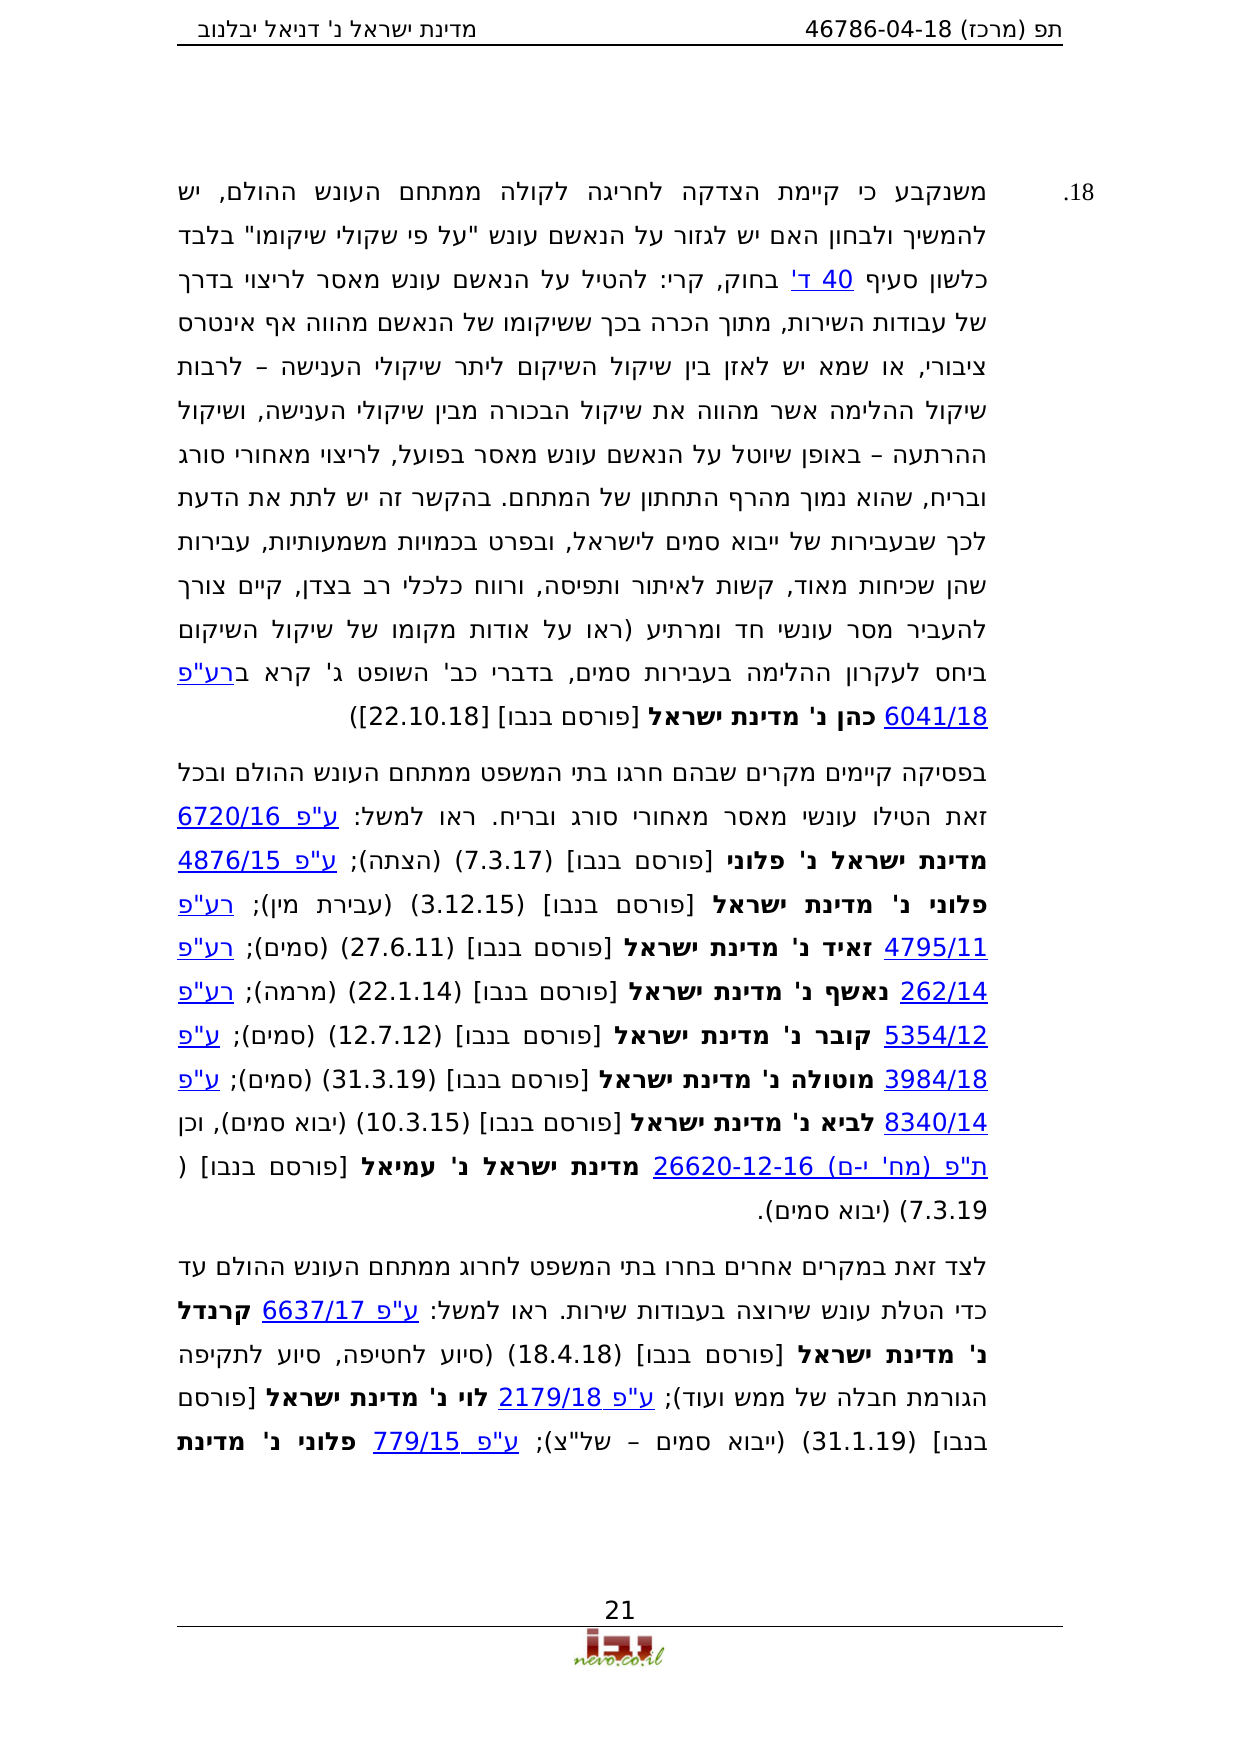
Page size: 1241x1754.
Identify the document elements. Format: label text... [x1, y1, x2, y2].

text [177, 1252, 988, 1456]
list משנקבע כי קיימת הצדקה לחריגה לקולה ממתחם העונש ההולם, יש להמשיך ולבחון האם יש לגזור על הנאשם עונש "על פי שקולי שיקומו" בלבד כלשון סעיף 40 ד' בחוק, קרי: להטיל על הנאשם עונש מאסר לריצוי בדרך של עבודות השירות, מתוך הכרה בכך ששיקומו של הנאשם מהווה אף אינטרס ציבורי, או שמא יש לאזן בין שיקול השיקום ליתר שיקולי הענישה – לרבות שיקול ההלימה אשר מהווה את שיקול הבכורה מבין שיקולי הענישה, ושיקול ההרתעה – באופן שיוטל על הנאשם עונש מאסר בפועל, לריצוי מאחורי סורג ובריח, שהוא נמוך מהרף התחתון של המתחם. בהקשר זה יש לתת את הדעת לכך שבעבירות של ייבוא סמים לישראל, ובפרט בכמויות משמעותיות, עבירות שהן שכיחות מאוד, קשות לאיתור ותפיסה, ורווח כלכלי רב בצדן, קיים צורך להעביר מסר עונשי חד ומרתיע (ראו על אודות מקומו של שיקול השיקום ביחס לעקרון ההלימה בעבירות סמים, בדברי כב' השופט ג' קרא ברע"פ 6041/18 כהן נ' מדינת ישראל [פורסם בנבו] [22.10.18]) [177, 177, 1063, 731]
text בפסיקה קיימים מקרים שבהם חרגו בתי המשפט ממתחם העונש ההולם ובכל זאת הטילו עונשי מאסר מאחורי סורג ובריח. ראו למשל: ע"פ 6720/16 מדינת ישראל נ' פלוני [פורסם בנבו] (7.3.17) (הצתה); ע"פ 4876/15 פלוני נ' מדינת ישראל [פורסם בנבו] (3.12.15) (עבירת מין); רע"פ 4795/11 זאיד נ' מדינת ישראל [פורסם בנבו] (27.6.11) (סמים); רע"פ 262/14 נאשף נ' מדינת ישראל [פורסם בנבו] (22.1.14) (מרמה); רע"פ 5354/12 קובר נ' מדינת ישראל [פורסם בנבו] (12.7.12) (סמים); ע"פ 3984/18 מוטולה נ' מדינת ישראל [פורסם בנבו] (31.3.19) (סמים); ע"פ 8340/14 לביא נ' מדינת ישראל [פורסם בנבו] (10.3.15) (יבוא סמים), וכן ת"פ (מח' י-ם) 26620-12-16 מדינת ישראל נ' עמיאל [פורסם בנבו] (7.3.19) (יבוא סמים). [177, 758, 988, 1225]
picture [574, 1628, 666, 1667]
